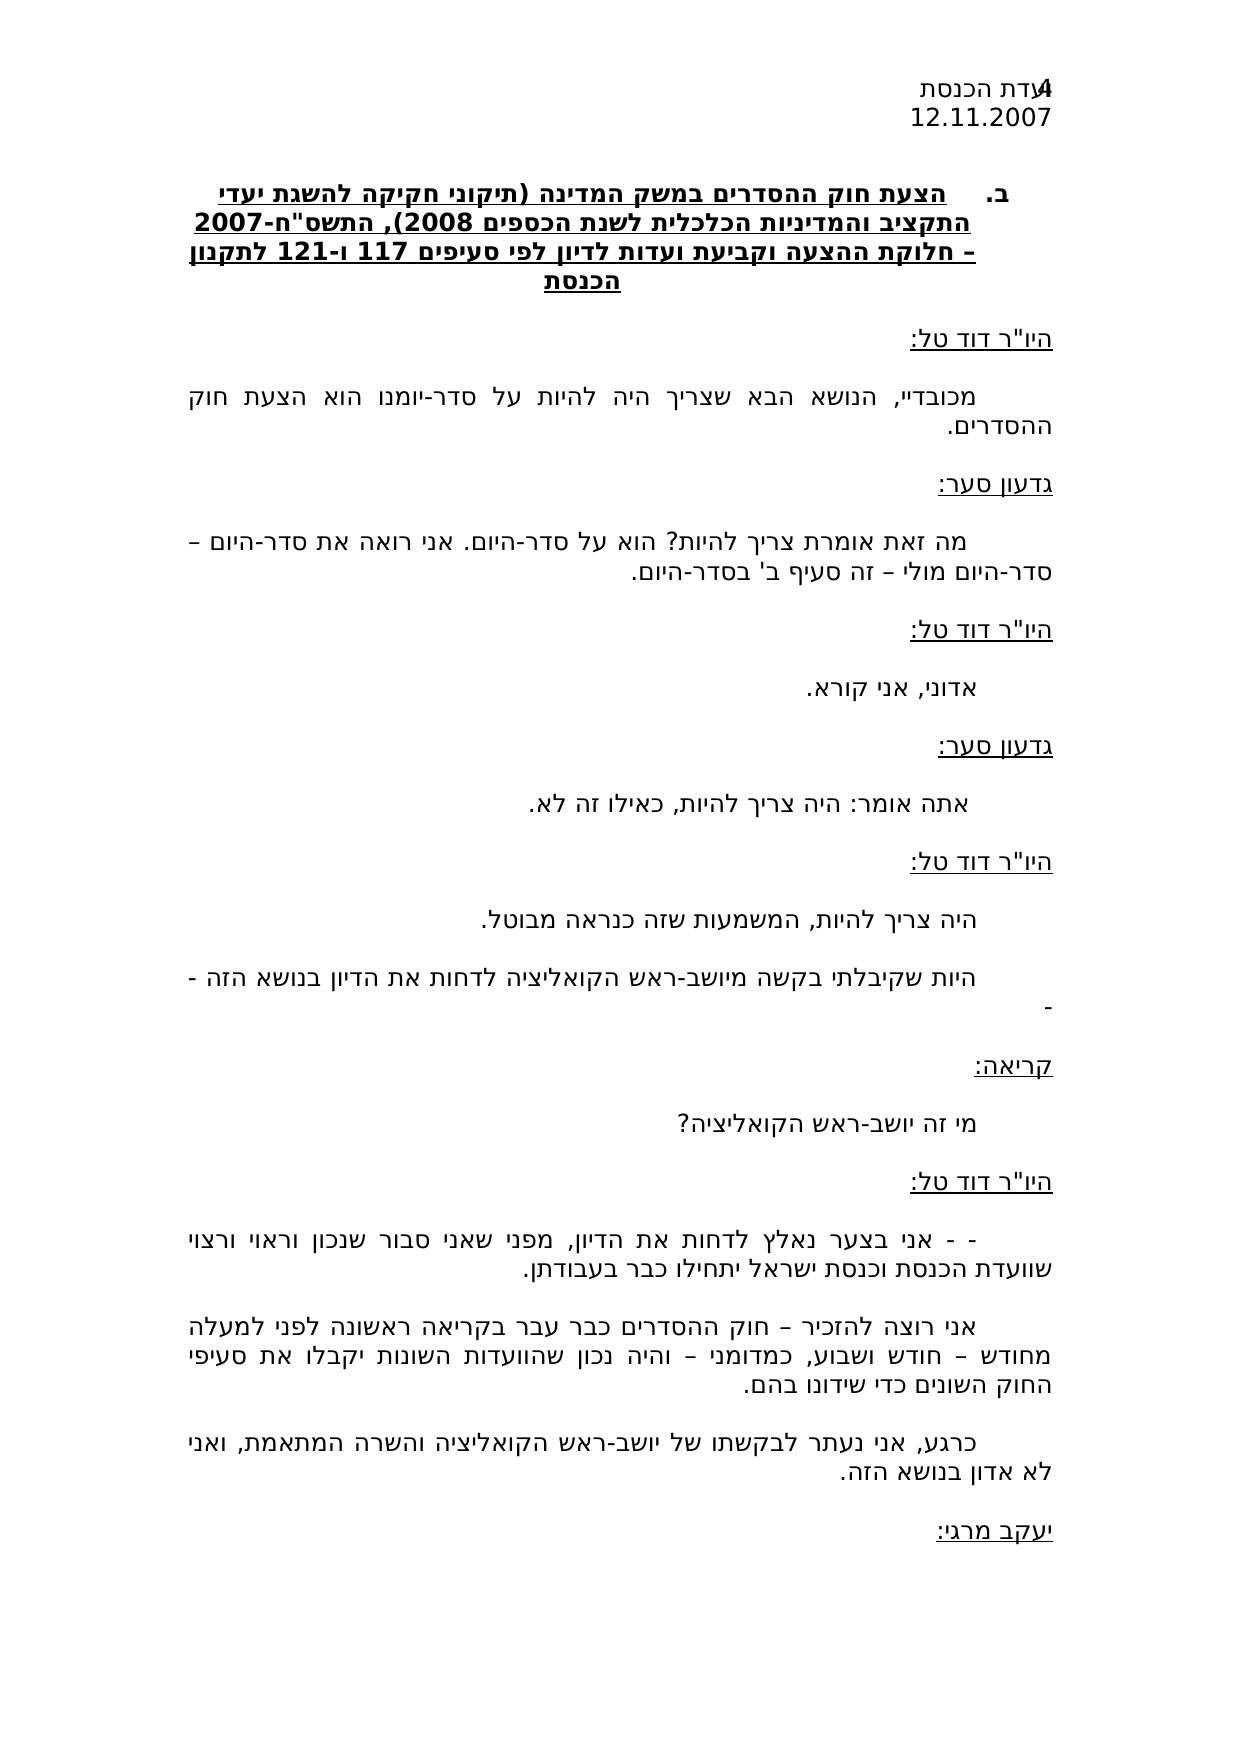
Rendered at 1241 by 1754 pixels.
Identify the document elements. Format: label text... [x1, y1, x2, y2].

text גדעון סער: [187, 440, 1053, 499]
text קריאה: [187, 1022, 1053, 1080]
text היו"ר דוד טל: [187, 324, 1053, 353]
text גדעון סער: [187, 702, 1053, 760]
text מכובדיי, הנושא הבא שצריך היה להיות על סדר-יומנו הוא הצעת חוק ההסדרים. [187, 382, 1053, 440]
text - - אני בצער נאלץ לדחות את הדיון, מפני שאני סבור שנכון וראוי ורצוי שוועדת הכנסת וכנסת ישראל יתחילו כבר בעבודתן. [187, 1225, 1053, 1283]
text היו"ר דוד טל: [187, 818, 1053, 877]
text אתה אומר: היה צריך להיות, כאילו זה לא. [187, 789, 1053, 818]
text אני רוצה להזכיר – חוק ההסדרים כבר עבר בקריאה ראשונה לפני למעלה מחודש – חודש ושבוע, כמדומני – והיה נכון שהוועדות השונות יקבלו את סעיפי החוק השונים כדי שידונו בהם. [187, 1312, 1053, 1399]
text היו"ר דוד טל: [187, 586, 1053, 644]
list הצעת חוק ההסדרים במשק המדינה (תיקוני חקיקה להשגת יעדי התקציב והמדיניות הכלכלית לשנת הכספים 2008), התשס"ח-2007 – חלוקת ההצעה וקביעת ועדות לדיון לפי סעיפים 117 ו-121 לתקנון הכנסת [187, 179, 1015, 295]
text מה זאת אומרת צריך להיות? הוא על סדר-היום. אני רואה את סדר-היום – סדר-היום מולי – זה סעיף ב' בסדר-היום. [187, 527, 1053, 586]
text כרגע, אני נעתר לבקשתו של יושב-ראש הקואליציה והשרה המתאמת, ואני לא אדון בנושא הזה. [187, 1428, 1053, 1487]
text מי זה יושב-ראש הקואליציה? [187, 1109, 1053, 1138]
text אדוני, אני קורא. [187, 673, 1053, 702]
text היה צריך להיות, המשמעות שזה כנראה מבוטל. [187, 905, 1053, 934]
text היו"ר דוד טל: [187, 1138, 1053, 1196]
text היות שקיבלתי בקשה מיושב-ראש הקואליציה לדחות את הדיון בנושא הזה - - [187, 963, 1053, 1022]
text יעקב מרגי: [187, 1487, 1053, 1545]
